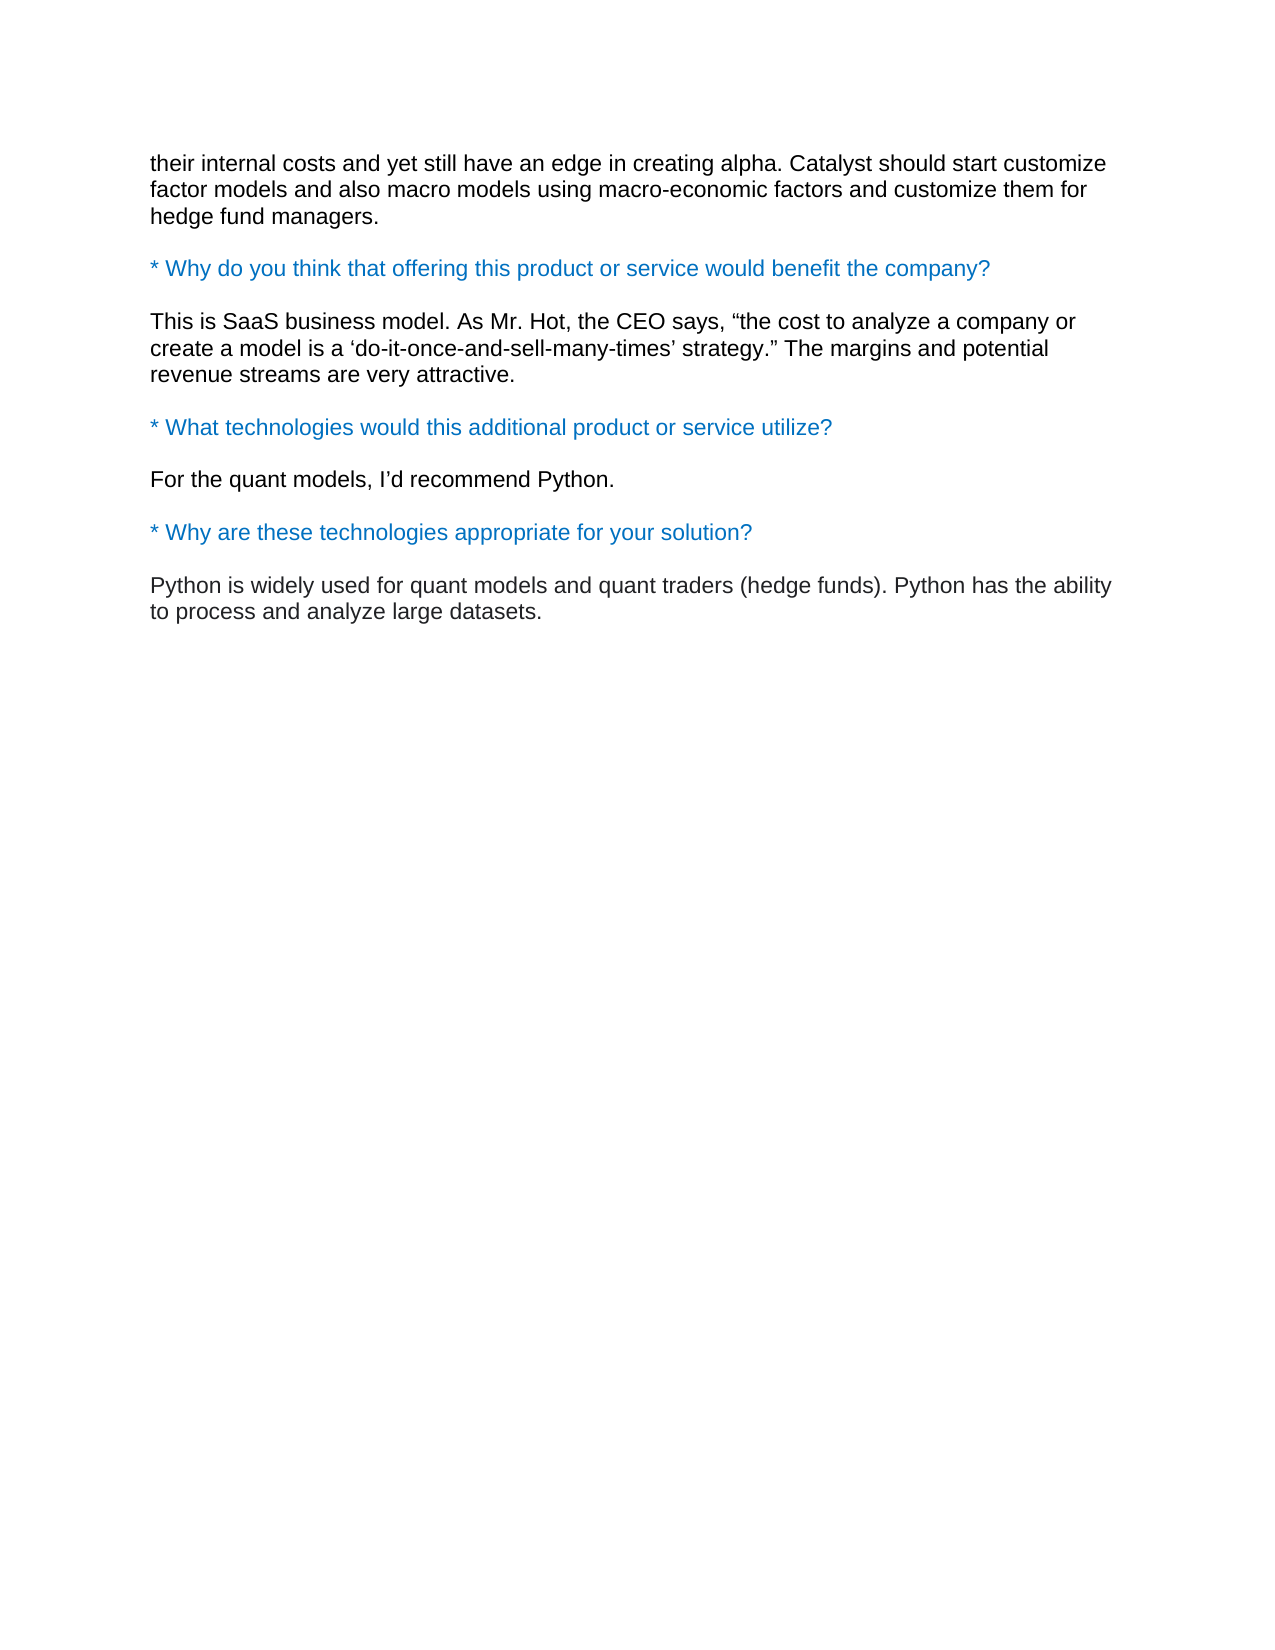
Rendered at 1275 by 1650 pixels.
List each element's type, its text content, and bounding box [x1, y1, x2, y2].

text * Why do you think that offering this product or service would benefit the company? [150, 255, 1125, 282]
text * What technologies would this additional product or service utilize? [150, 413, 1125, 440]
text * Why are these technologies appropriate for your solution? [150, 519, 1125, 545]
text For the quant models, I’d recommend Python. [150, 466, 1125, 493]
text Python is widely used for quant models and quant traders (hedge funds). Python has the ability to process and analyze large datasets. [542, 572, 1125, 624]
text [150, 150, 1125, 229]
text This is SaaS business model. As Mr. Hot, the CEO says, “the cost to analyze a company or create a model is a ‘do-it-once-and-sell-many-times’ strategy.” The margins and potential revenue streams are very attractive. [150, 308, 1125, 387]
